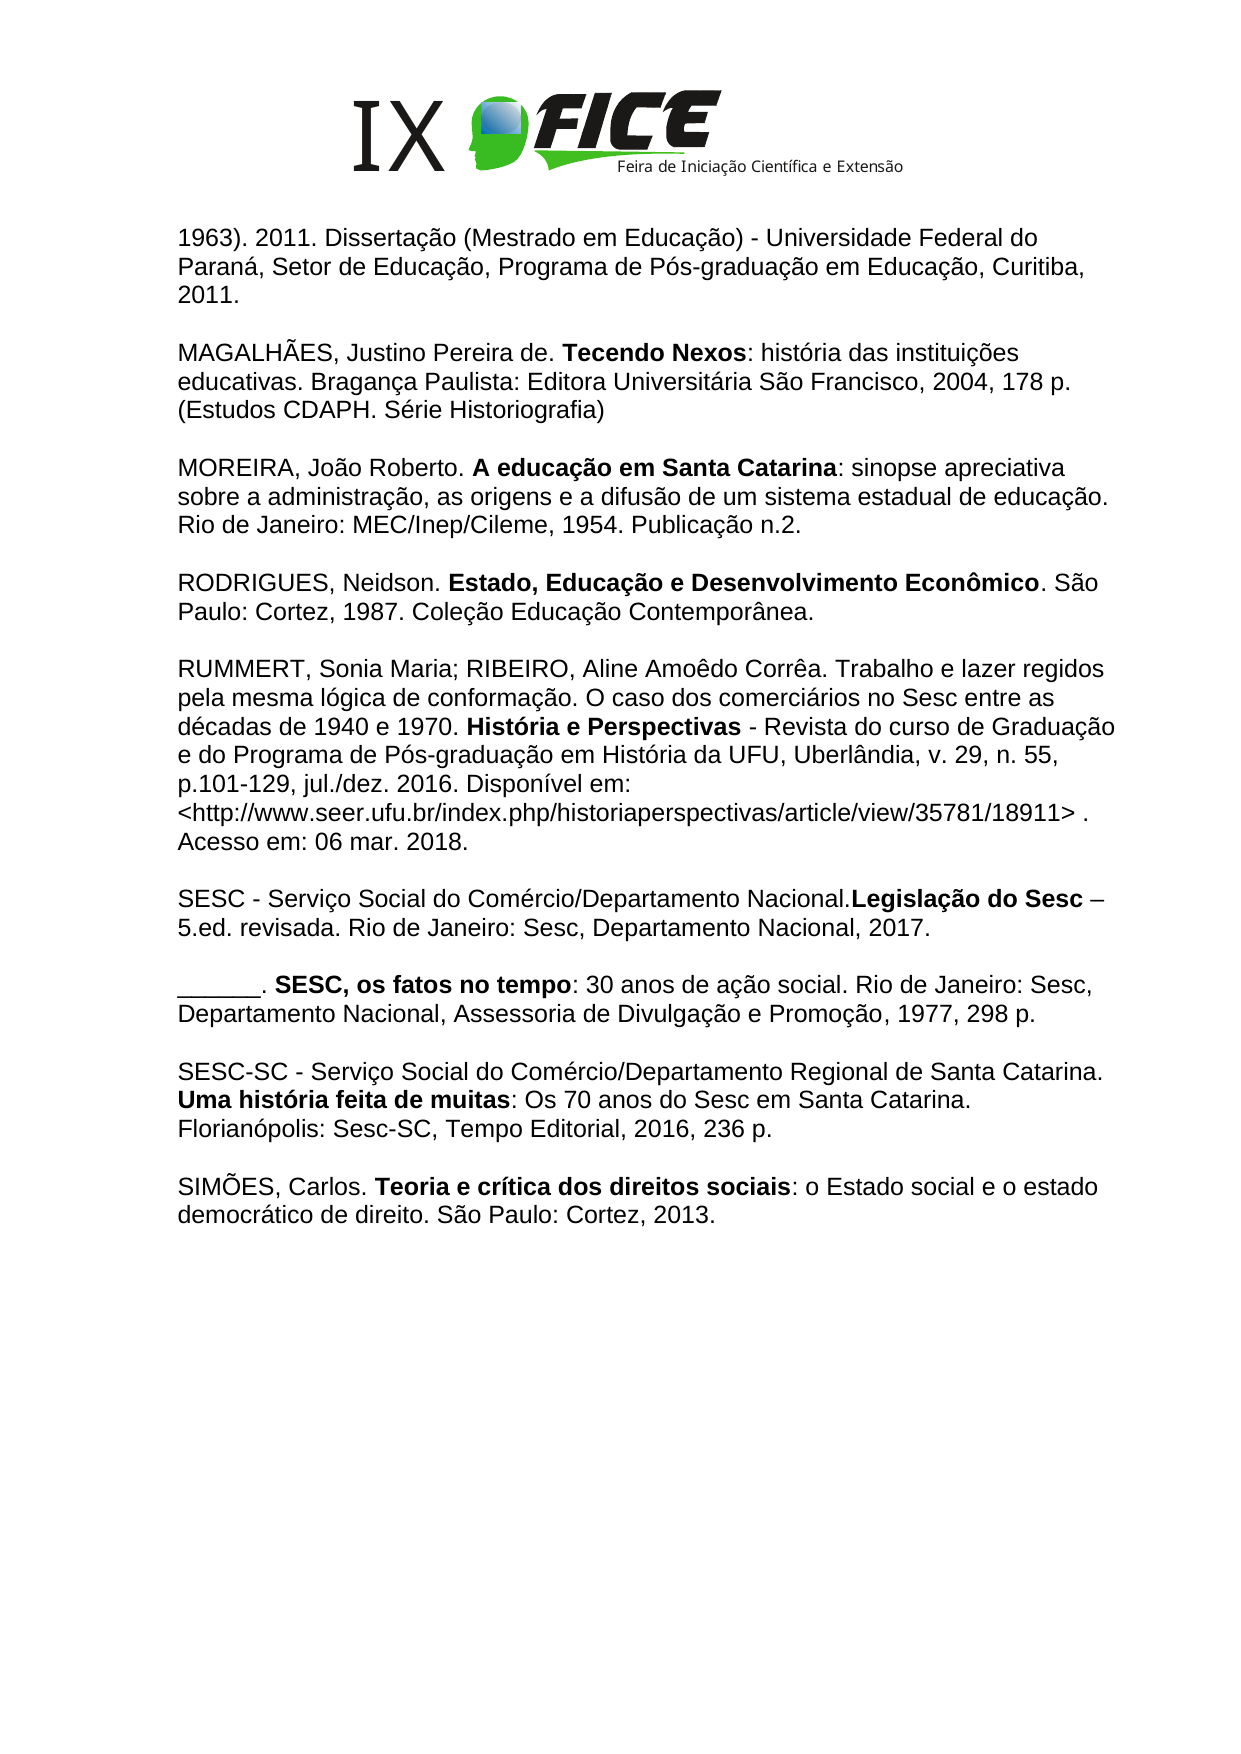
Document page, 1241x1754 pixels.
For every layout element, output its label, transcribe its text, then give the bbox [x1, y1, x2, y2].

text MOREIRA, João Roberto. A educação em Santa Catarina: sinopse apreciativa sobre a administração, as origens e a difusão de um sistema estadual de educação. Rio de Janeiro: MEC/Inep/Cileme, 1954. Publicação n.2. [177, 453, 1122, 539]
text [177, 223, 1122, 309]
text Acesso em: 06 mar. 2018. [177, 827, 1122, 855]
text RODRIGUES, Neidson. Estado, Educação e Desenvolvimento Econômico. São Paulo: Cortez, 1987. Coleção Educação Contemporânea. [177, 568, 1122, 625]
text RUMMERT, Sonia Maria; RIBEIRO, Aline Amoêdo Corrêa. Trabalho e lazer regidos pela mesma lógica de conformação. O caso dos comerciários no Sesc entre as décadas de 1940 e 1970. História e Perspectivas - Revista do curso de Graduação e do Programa de Pós-graduação em História da UFU, Uberlândia, v. 29, n. 55, p.101-129, jul./dez. 2016. Disponível em: [177, 654, 1122, 798]
subtitle SESC-SC - Serviço Social do Comércio/Departamento Regional de Santa Catarina. Uma história feita de muitas: Os 70 anos do Sesc em Santa Catarina. Florianópolis: Sesc-SC, Tempo Editorial, 2016, 236 p. [177, 1057, 1122, 1143]
text SIMÕES, Carlos. Teoria e crítica dos direitos sociais: o Estado social e o estado democrático de direito. São Paulo: Cortez, 2013. [723, 1172, 1122, 1229]
text ______. SESC, os fatos no tempo: 30 anos de ação social. Rio de Janeiro: Sesc, Departamento Nacional, Assessoria de Divulgação e Promoção, 1977, 298 p. [177, 970, 1122, 1028]
text MAGALHÃES, Justino Pereira de. Tecendo Nexos: história das instituições educativas. Bragança Paulista: Editora Universitária São Francisco, 2004, 178 p. (Estudos CDAPH. Série Historiografia) [177, 338, 1122, 424]
text SESC - Serviço Social do Comércio/Departamento Nacional.Legislação do Sesc – 5.ed. revisada. Rio de Janeiro: Sesc, Departamento Nacional, 2017. [177, 884, 1122, 942]
text <http://www.seer.ufu.br/index.php/historiaperspectivas/article/view/35781/18911> . [177, 798, 1122, 827]
